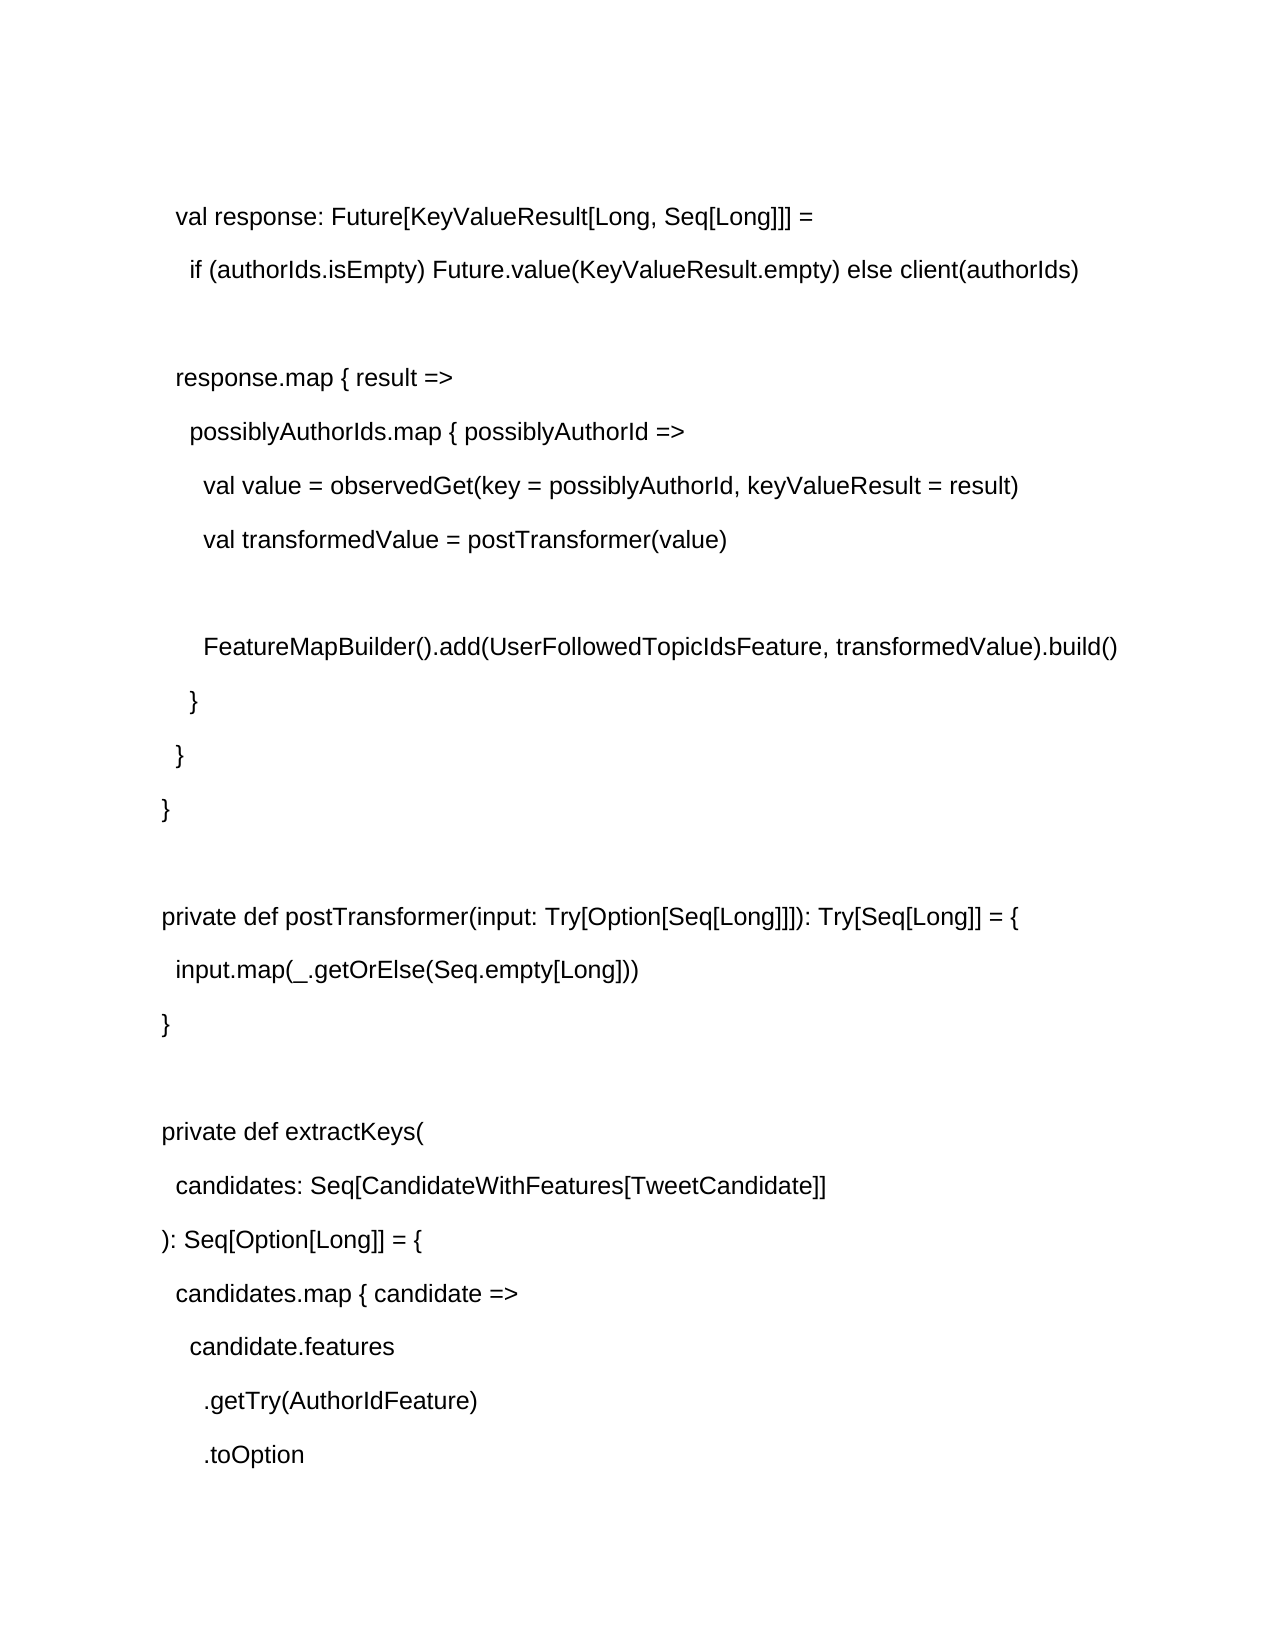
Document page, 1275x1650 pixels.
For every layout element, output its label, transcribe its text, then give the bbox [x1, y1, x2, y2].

text response.map { result => [148, 363, 1127, 392]
text if (authorIds.isEmpty) Future.value(KeyValueResult.empty) else client(authorIds) [148, 255, 1127, 284]
text } [148, 686, 1127, 715]
text } [148, 794, 1127, 823]
text val value = observedGet(key = possiblyAuthorId, keyValueResult = result) [148, 471, 1127, 499]
text candidate.features [148, 1332, 1127, 1361]
text possiblyAuthorIds.map { possiblyAuthorId => [148, 417, 1127, 446]
text candidates.map { candidate => [148, 1278, 1127, 1307]
text input.map(_.getOrElse(Seq.empty[Long])) [148, 955, 1127, 984]
text .toOption [148, 1440, 1127, 1469]
text candidates: Seq[CandidateWithFeatures[TweetCandidate]] [148, 1171, 1127, 1199]
text } [148, 1009, 1127, 1038]
text val response: Future[KeyValueResult[Long, Seq[Long]]] = [148, 201, 1127, 230]
text ): Seq[Option[Long]] = { [148, 1225, 1127, 1253]
text } [148, 740, 1127, 769]
text FeatureMapBuilder().add(UserFollowedTopicIdsFeature, transformedValue).build() [148, 632, 1127, 661]
text private def extractKeys( [148, 1117, 1127, 1146]
text private def postTransformer(input: Try[Option[Seq[Long]]]): Try[Seq[Long]] = { [148, 902, 1127, 930]
text .getTry(AuthorIdFeature) [148, 1386, 1127, 1415]
text val transformedValue = postTransformer(value) [148, 524, 1127, 553]
